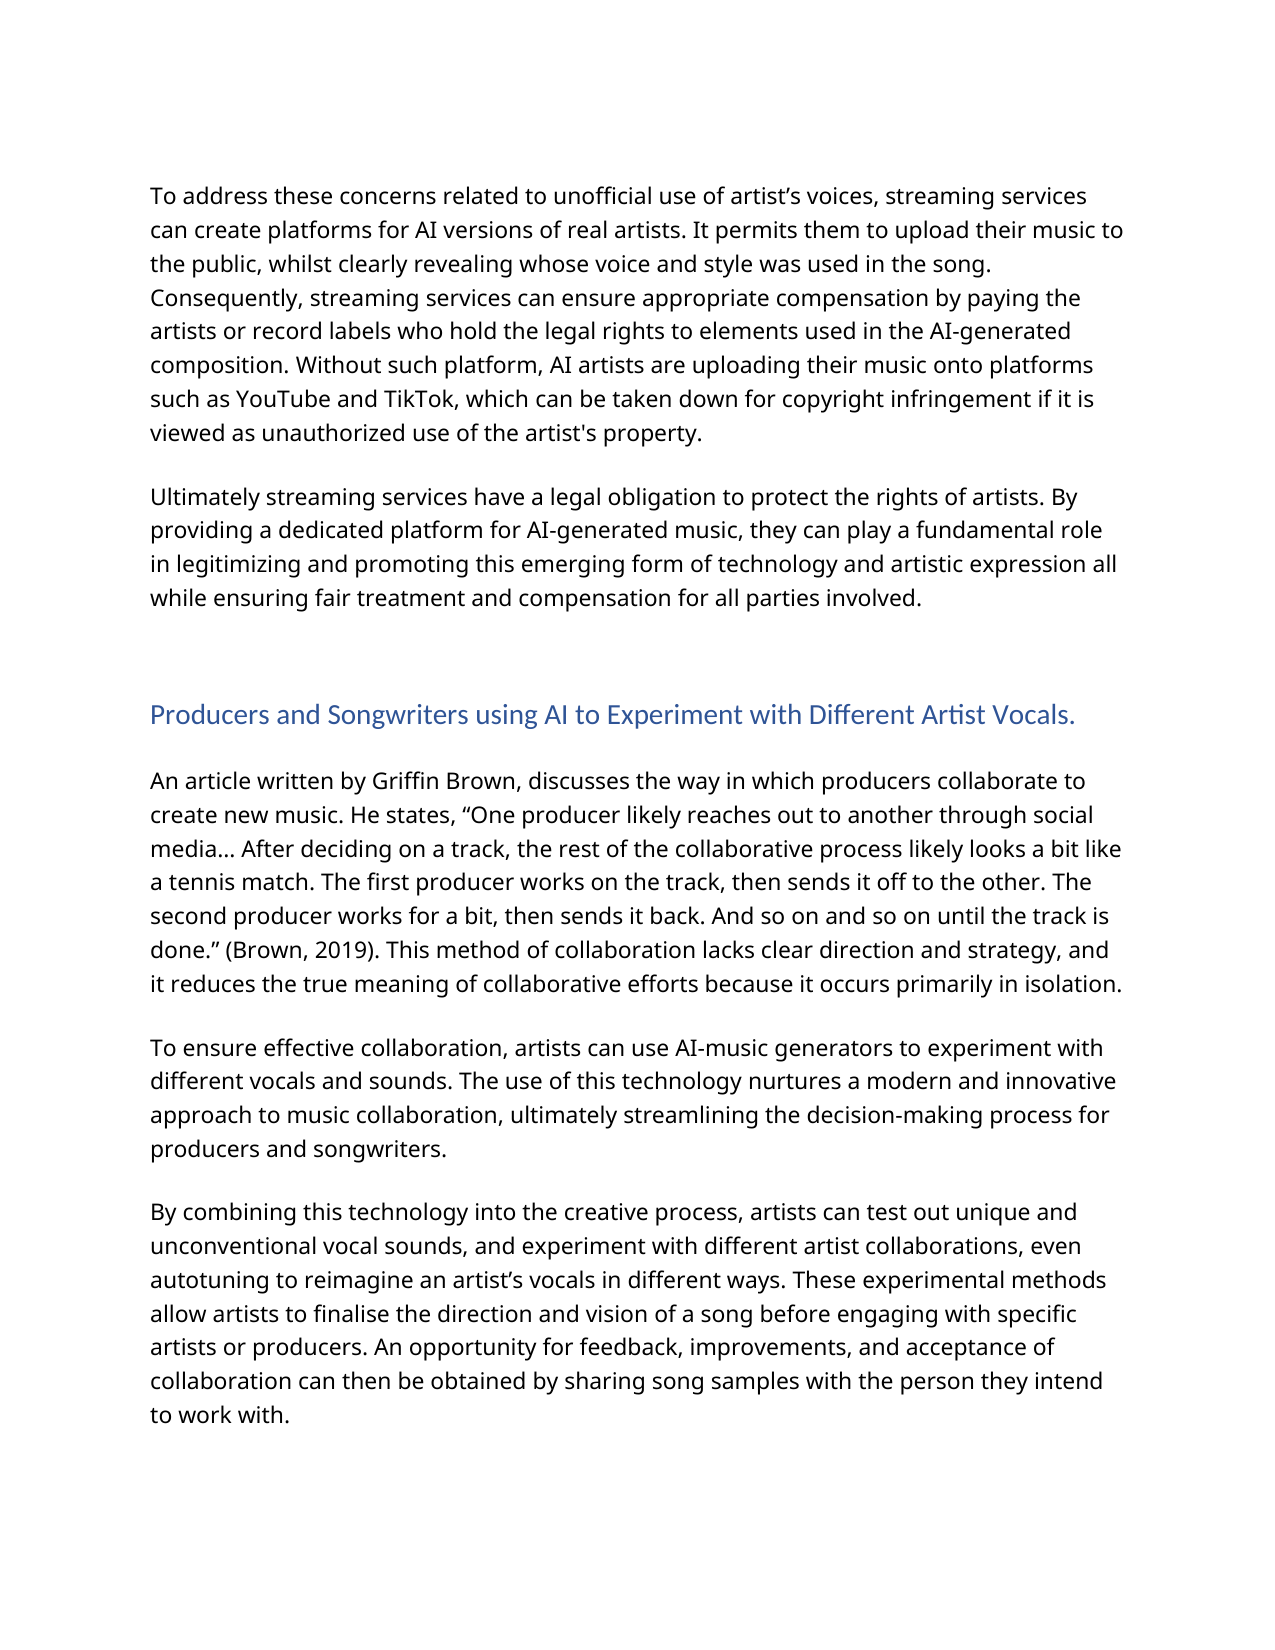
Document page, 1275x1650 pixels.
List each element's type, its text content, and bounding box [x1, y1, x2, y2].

text Producers and Songwriters using AI to Experiment with Different Artist Vocals. [150, 696, 1125, 732]
text To address these concerns related to unofficial use of artist’s voices, streaming services can create platforms for AI versions of real artists. It permits them to upload their music to the public, whilst clearly revealing whose voice and style was used in the song. Consequently, streaming services can ensure appropriate compensation by paying the artists or record labels who hold the legal rights to elements used in the AI-generated composition. Without such platform, AI artists are uploading their music onto platforms such as YouTube and TikTok, which can be taken down for copyright infringement if it is viewed as unauthorized use of the artist's property. [150, 180, 1125, 448]
text To ensure effective collaboration, artists can use AI-music generators to experiment with different vocals and sounds. The use of this technology nurtures a modern and innovative approach to music collaboration, ultimately streamlining the decision-making process for producers and songwriters. [150, 1031, 1125, 1194]
text Ultimately streaming services have a legal obligation to protect the rights of artists. By providing a dedicated platform for AI-generated music, they can play a fundamental role in legitimizing and promoting this emerging form of technology and artistic expression all while ensuring fair treatment and compensation for all parties involved. [150, 480, 1125, 613]
text By combining this technology into the creative process, artists can test out unique and unconventional vocal sounds, and experiment with different artist collaborations, even autotuning to reimagine an artist’s vocals in different ways. These experimental methods allow artists to finalise the direction and vision of a song before engaging with specific artists or producers. An opportunity for feedback, improvements, and acceptance of collaboration can then be obtained by sharing song samples with the person they intend to work with. [150, 1196, 1125, 1430]
text An article written by Griffin Brown, discusses the way in which producers collaborate to create new music. He states, “One producer likely reaches out to another through social media… After deciding on a track, the rest of the collaborative process likely looks a bit like a tennis match. The first producer works on the track, then sends it off to the other. The second producer works for a bit, then sends it back. And so on and so on until the track is done.” (Brown, 2019). This method of collaboration lacks clear direction and strategy, and it reduces the true meaning of collaborative efforts because it occurs primarily in isolation. [150, 734, 1125, 999]
